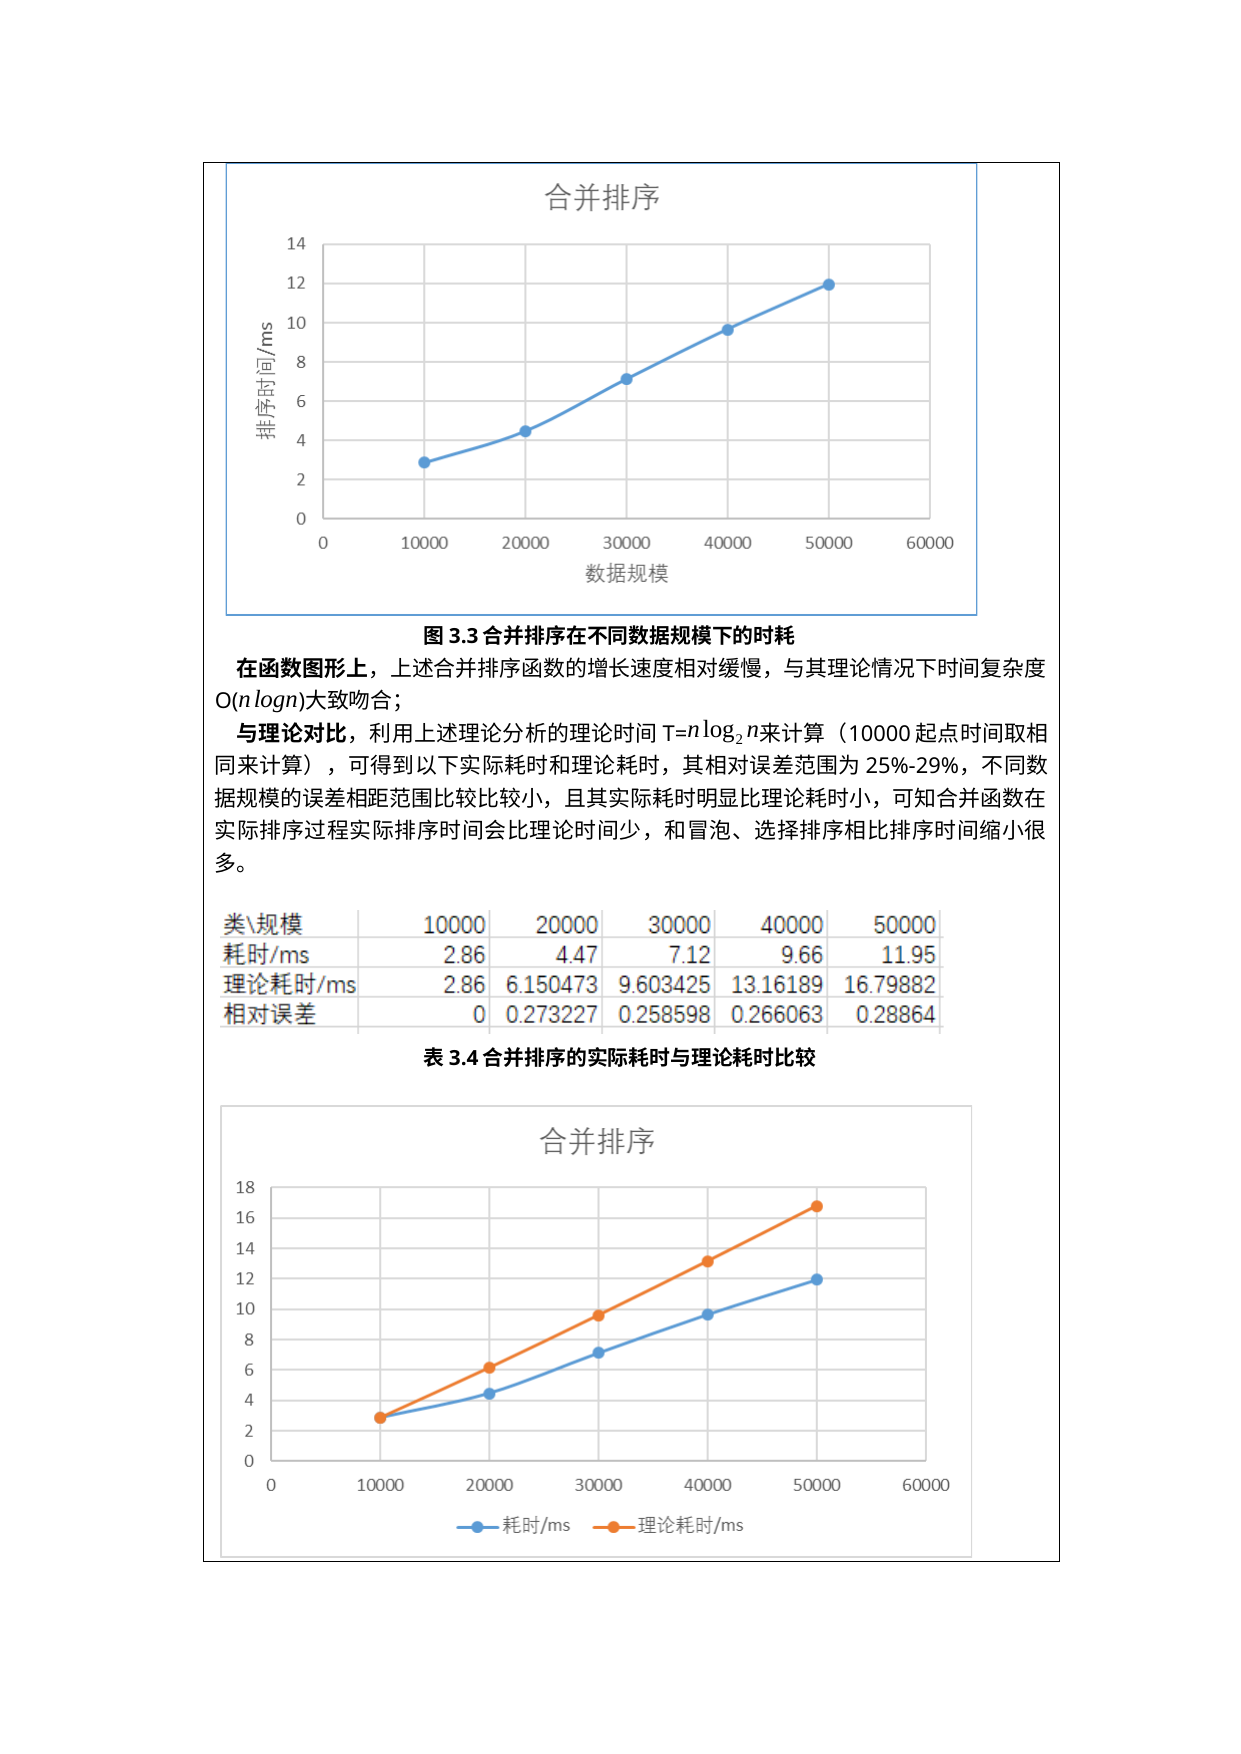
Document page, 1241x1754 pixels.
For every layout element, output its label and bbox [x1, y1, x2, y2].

picture [220, 910, 944, 1034]
picture [220, 1105, 973, 1558]
picture [225, 163, 978, 616]
table_cell [204, 163, 1059, 1561]
